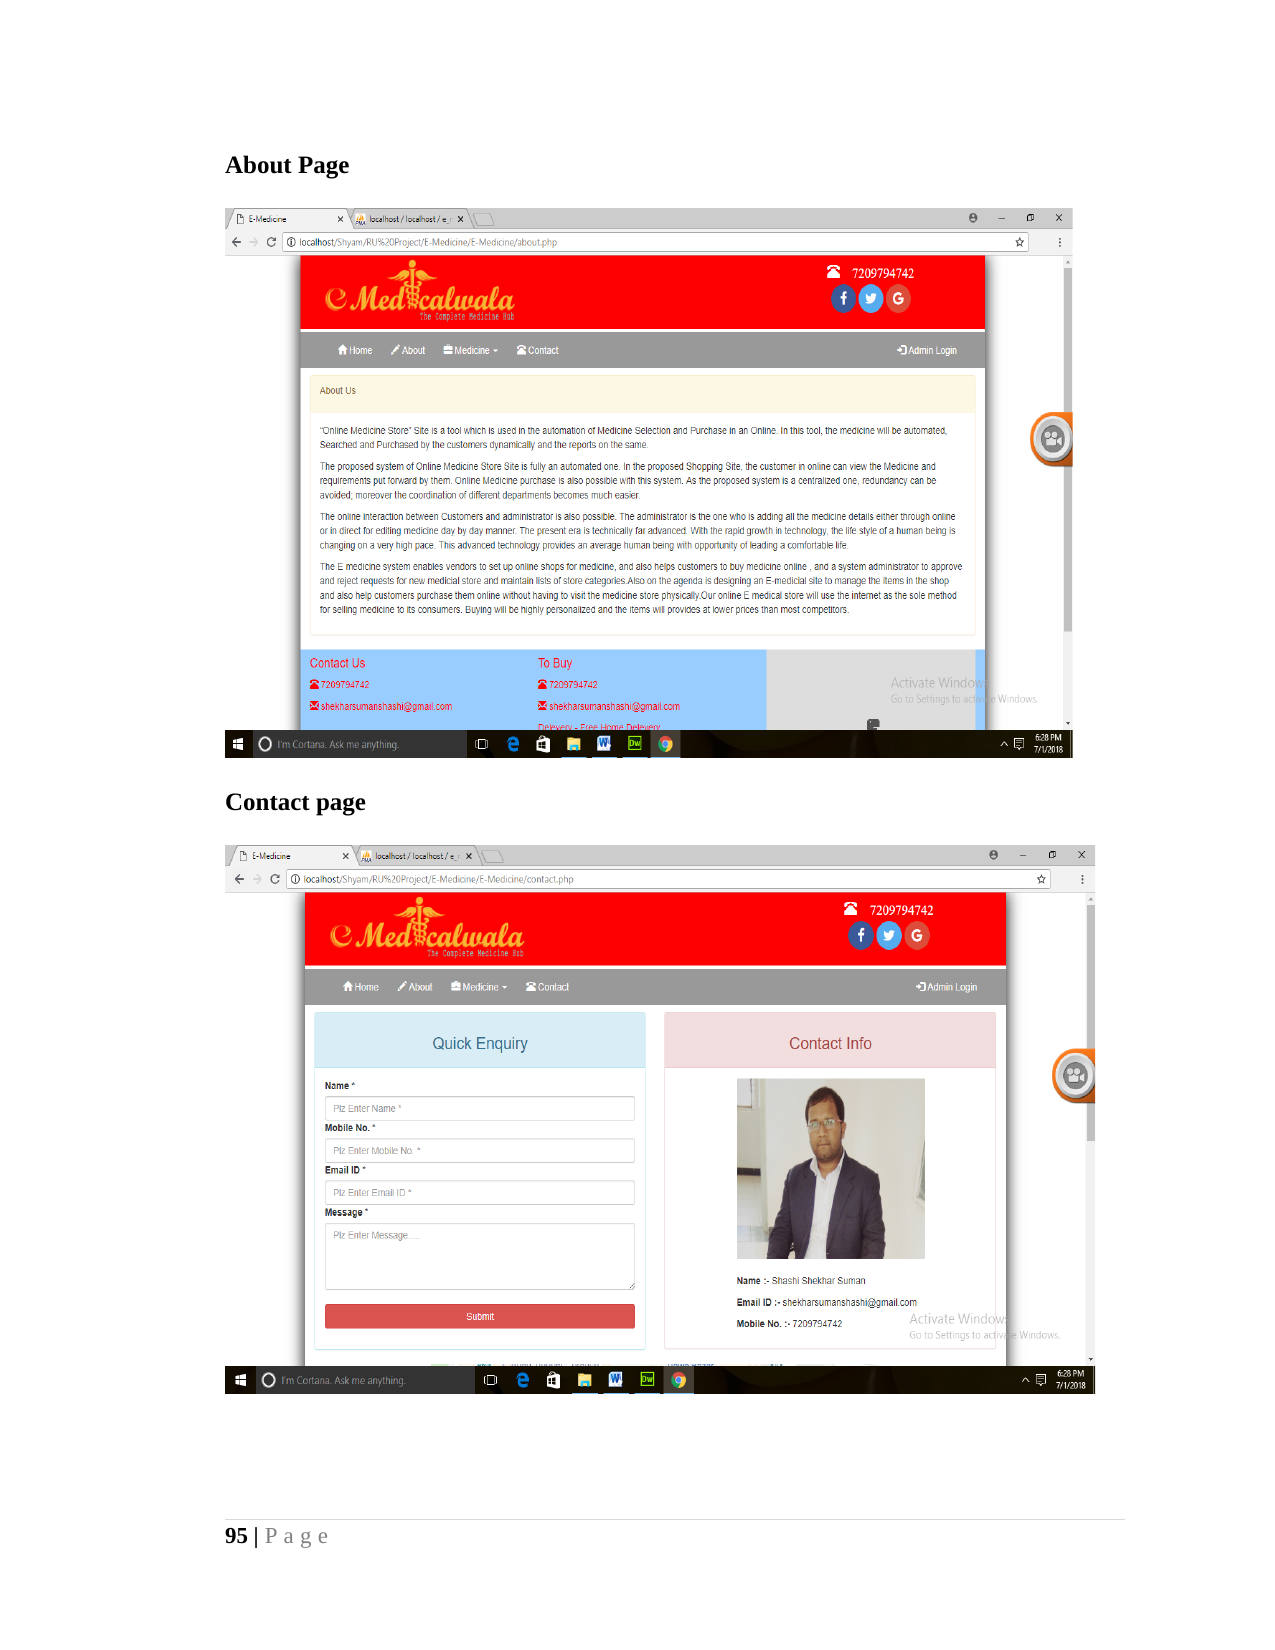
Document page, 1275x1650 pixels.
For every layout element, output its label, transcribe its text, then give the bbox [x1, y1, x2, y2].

picture [225, 845, 1096, 1394]
text About Page [225, 150, 1125, 179]
picture [225, 208, 1073, 758]
text Contact page [225, 787, 1125, 816]
